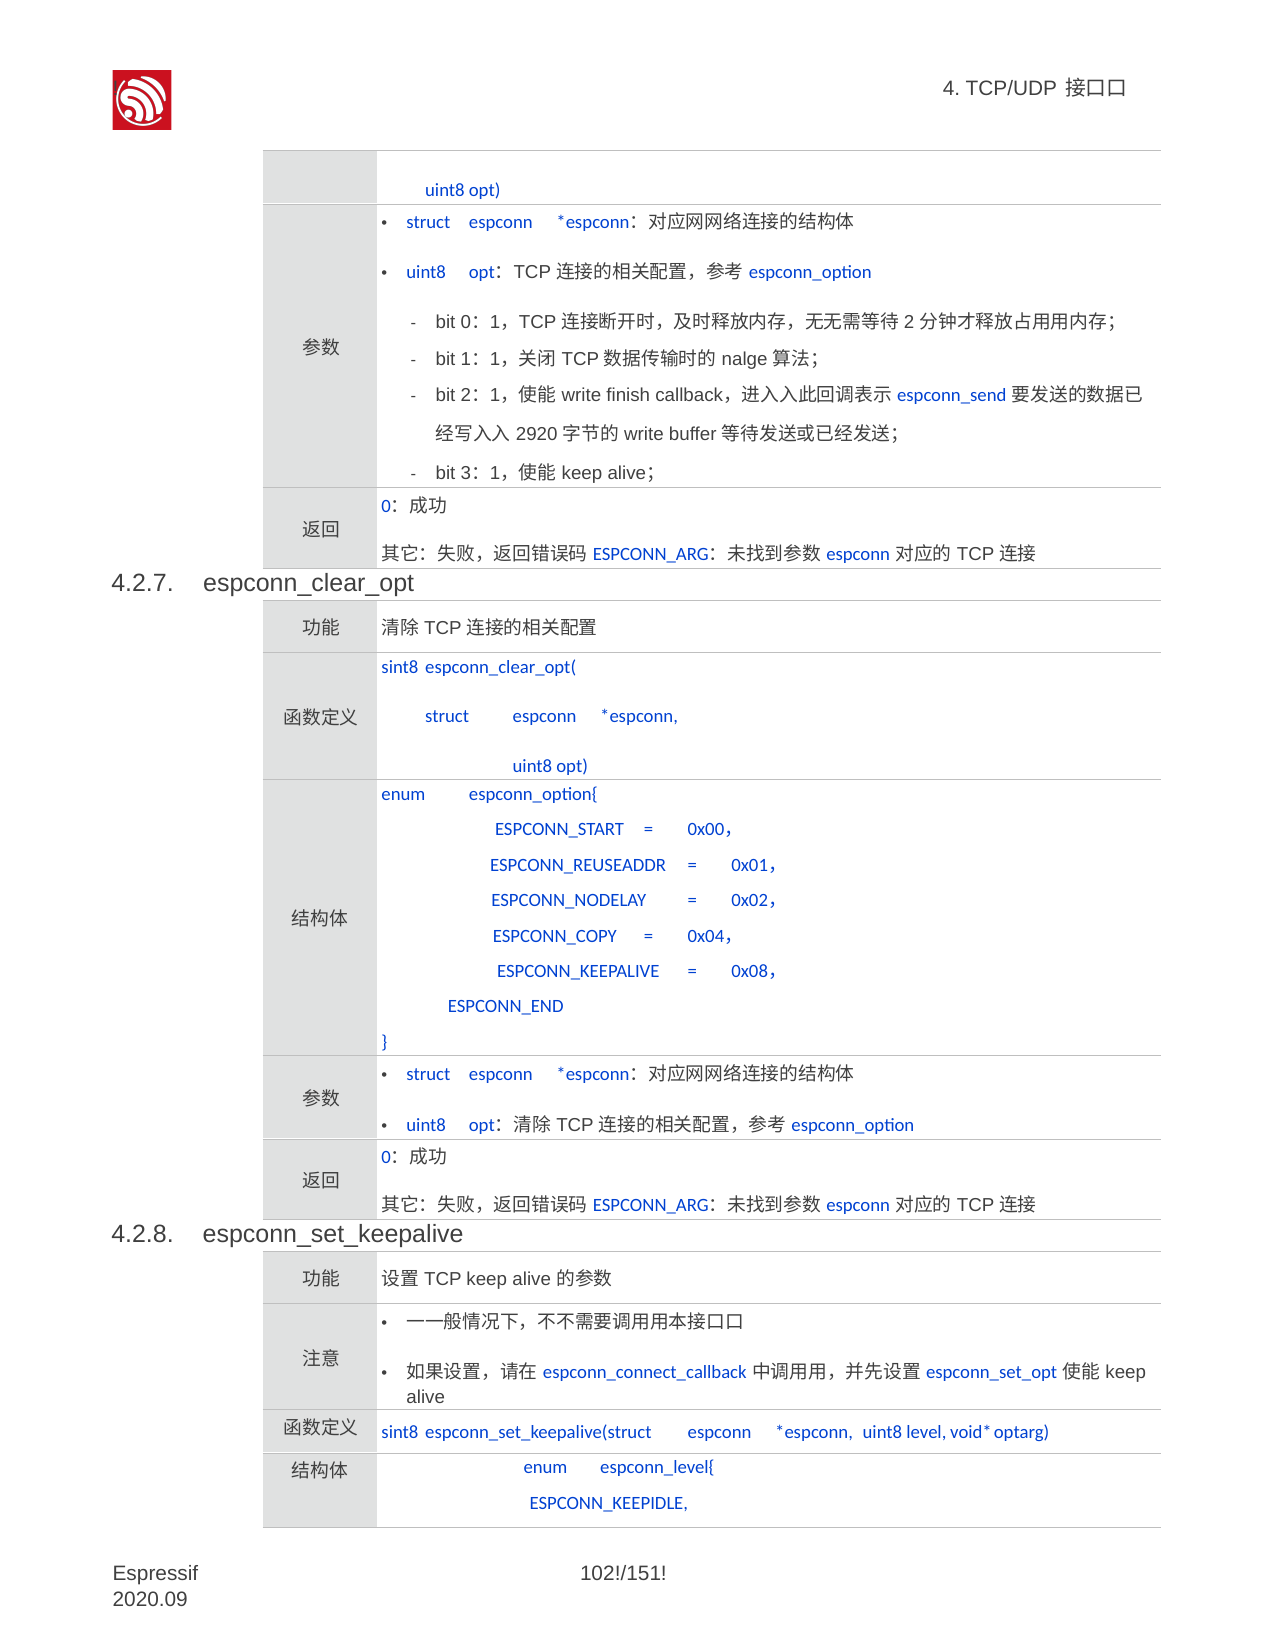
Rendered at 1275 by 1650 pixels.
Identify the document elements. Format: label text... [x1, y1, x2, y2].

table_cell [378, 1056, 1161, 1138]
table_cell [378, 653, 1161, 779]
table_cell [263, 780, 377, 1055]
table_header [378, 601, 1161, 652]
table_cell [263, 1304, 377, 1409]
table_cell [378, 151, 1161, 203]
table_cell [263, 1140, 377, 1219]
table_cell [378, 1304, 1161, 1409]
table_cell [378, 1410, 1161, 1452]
picture [112, 70, 172, 130]
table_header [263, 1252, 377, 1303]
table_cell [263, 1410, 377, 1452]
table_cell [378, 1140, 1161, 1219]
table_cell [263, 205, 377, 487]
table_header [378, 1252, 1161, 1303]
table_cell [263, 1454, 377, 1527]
text 4.2.7. espconn_clear_opt [111, 568, 1128, 597]
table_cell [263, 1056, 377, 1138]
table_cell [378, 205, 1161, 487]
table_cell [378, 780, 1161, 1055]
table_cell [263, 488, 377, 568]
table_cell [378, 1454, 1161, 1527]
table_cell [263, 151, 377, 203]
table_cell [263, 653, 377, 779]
text 4.2.8. espconn_set_keepalive [111, 1219, 1128, 1248]
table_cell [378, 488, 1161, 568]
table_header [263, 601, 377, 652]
